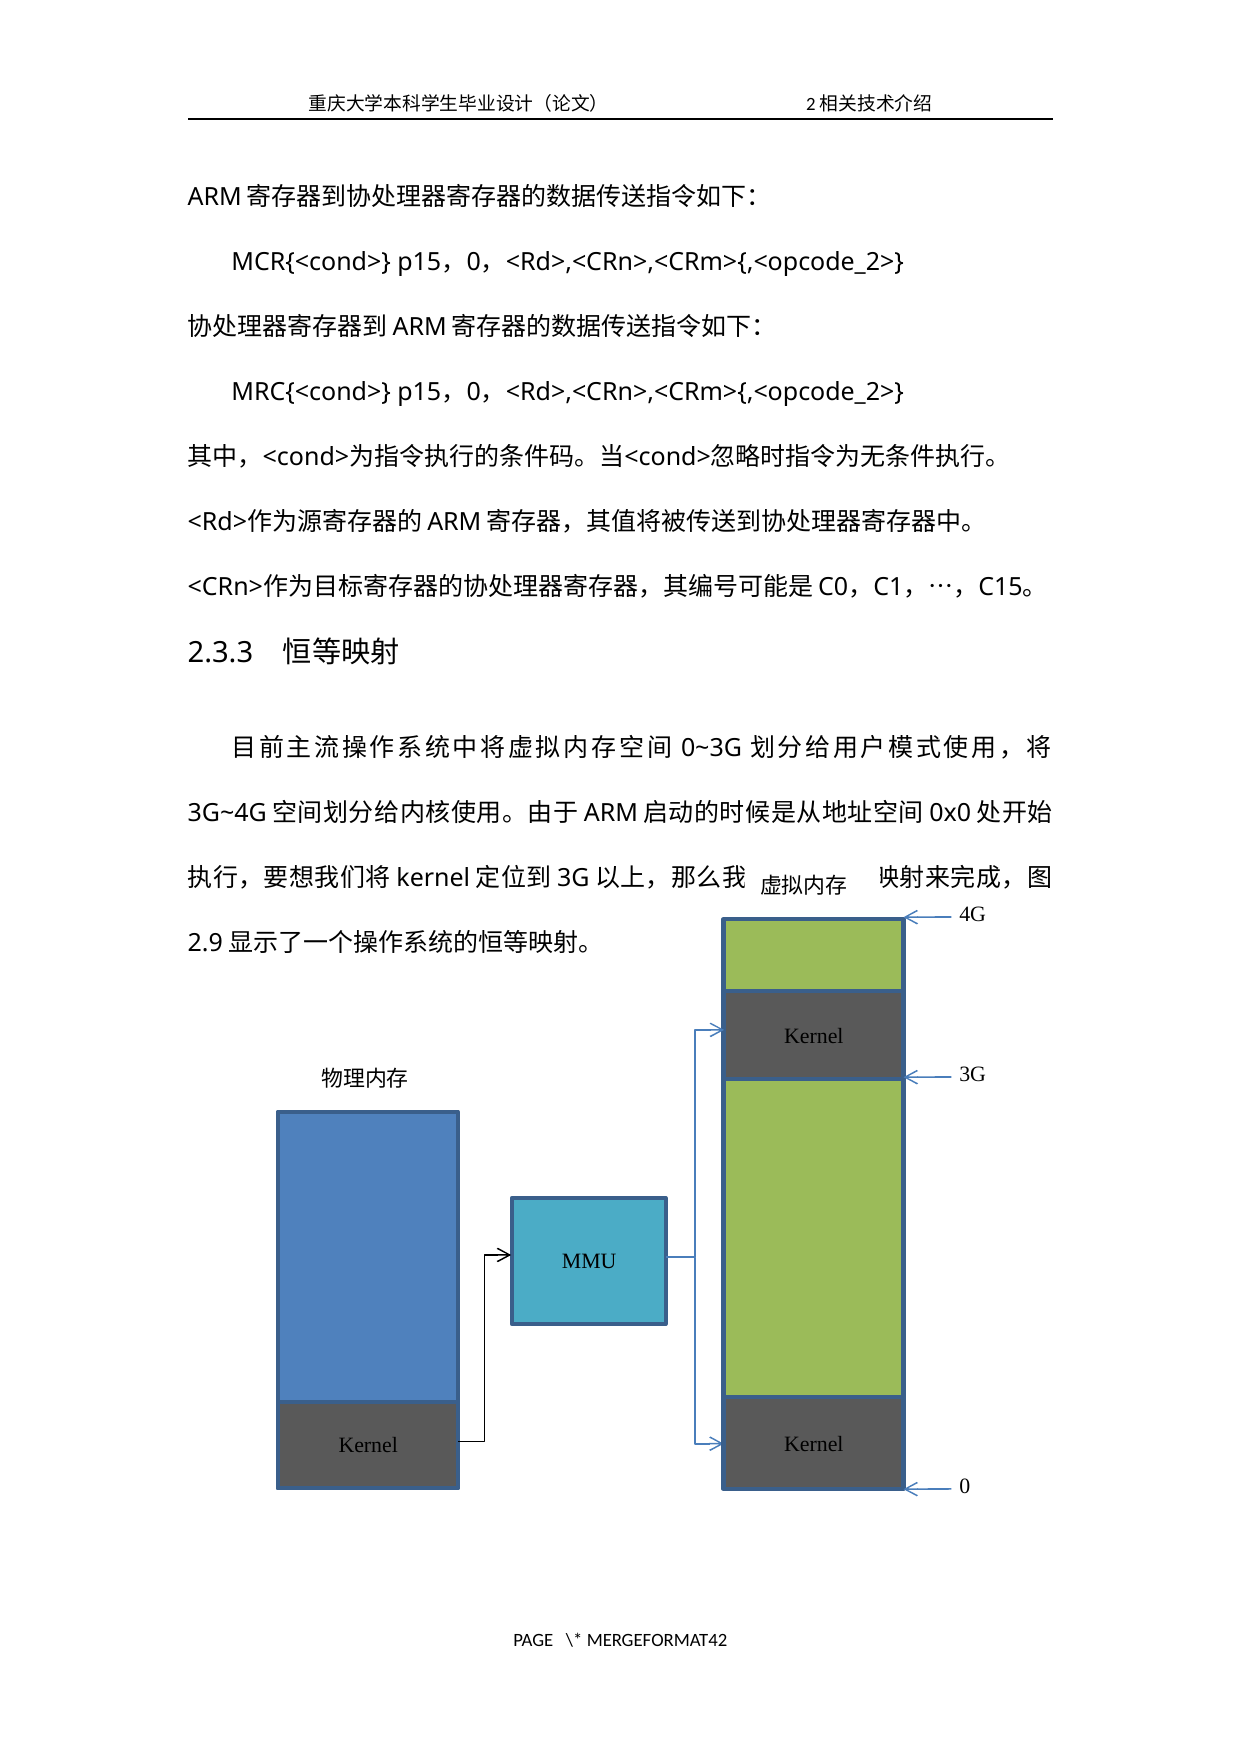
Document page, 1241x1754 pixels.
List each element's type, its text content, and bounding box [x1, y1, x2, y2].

text <Rd>作为源寄存器的ARM寄存器，其值将被传送到协处理器寄存器中。 [187, 487, 1053, 552]
text <CRn>作为目标寄存器的协处理器寄存器，其编号可能是C0，C1，…，C15。 [187, 552, 1053, 617]
text MCR{<cond>} p15，0，<Rd>,<CRn>,<CRm>{,<opcode_2>} [187, 227, 1053, 292]
text MRC{<cond>} p15，0，<Rd>,<CRn>,<CRm>{,<opcode_2>} [187, 357, 1053, 422]
text ARM寄存器到协处理器寄存器的数据传送指令如下： [187, 162, 1053, 227]
text 目前主流操作系统中将虚拟内存空间0~3G划分给用户模式使用，将3G~4G空间划分给内核使用。由于ARM启动的时候是从地址空间0x0处开始执行，要想我们将kernel定位到3G以上，那么我们采用恒等映射来完成，图2.9显示了一个操作系统的恒等映射。 [187, 713, 1053, 973]
subtitle 恒等映射 [187, 617, 1053, 682]
text 协处理器寄存器到ARM寄存器的数据传送指令如下： [187, 292, 1053, 357]
text 其中，<cond>为指令执行的条件码。当<cond>忽略时指令为无条件执行。 [187, 422, 1053, 487]
